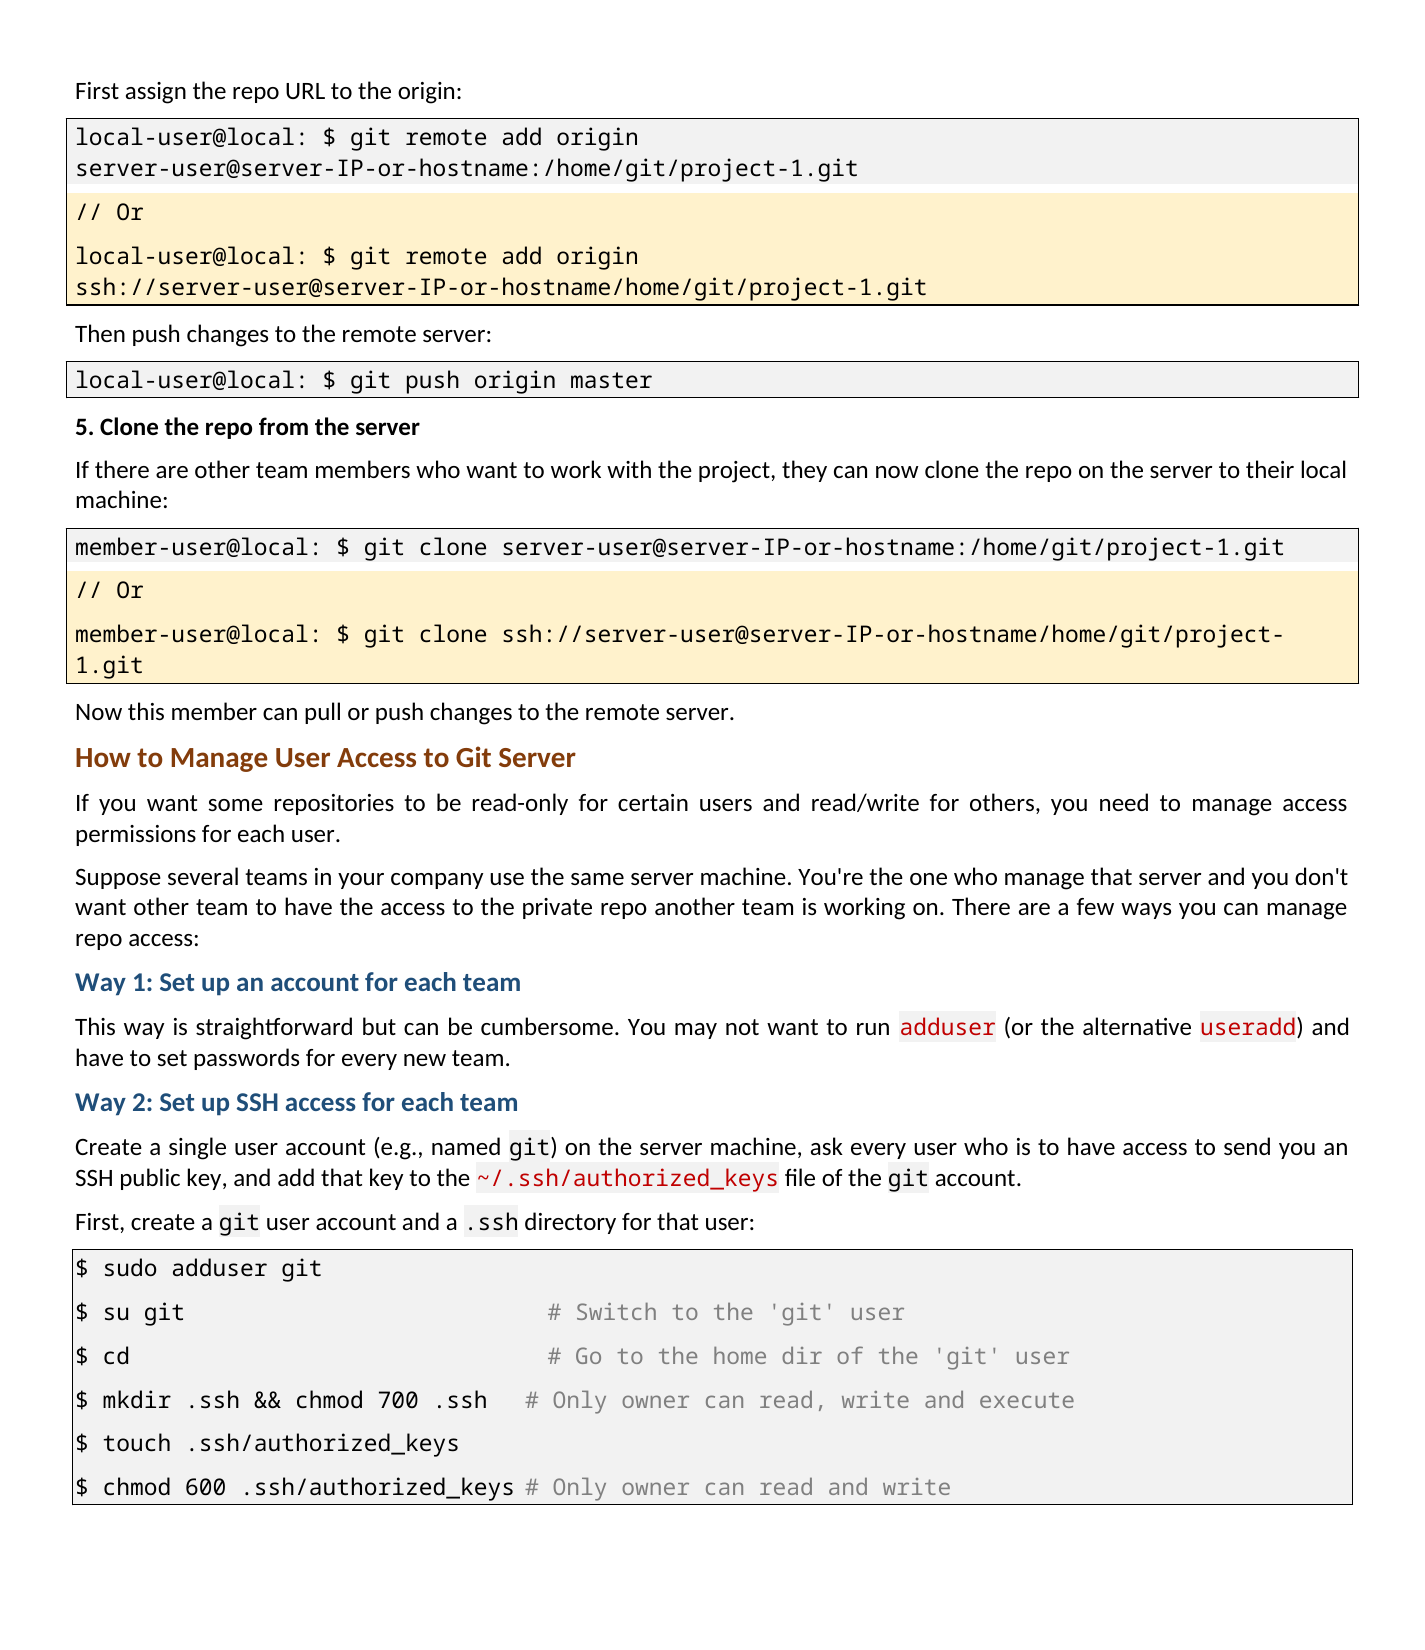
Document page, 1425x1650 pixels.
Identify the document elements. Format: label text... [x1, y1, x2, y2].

text If there are other team members who want to work with the project, they can now clone the repo on the server to their local machine: [75, 454, 1350, 515]
text local-user@local: $ git remote add origin server-user@server-IP-or-hostname:/home/git/project-1.git [67, 119, 1358, 184]
text local-user@local: $ git push origin master [67, 362, 1358, 397]
text local-user@local: $ git remote add origin ssh://server-user@server-IP-or-hostname/home/git/project-1.git [67, 237, 1358, 304]
text $ chmod 600 .ssh/authorized_keys # Only owner can read and write [73, 1468, 1352, 1504]
text // Or [67, 571, 1358, 606]
text Now this member can pull or push changes to the remote server. [75, 696, 1350, 727]
text member-user@local: $ git clone server-user@server-IP-or-hostname:/home/git/project-1.git [67, 529, 1358, 562]
text Create a single user account (e.g., named git) on the server machine, ask every user who is to have access to send you an SSH public key, and add that key to the ~/.ssh/authorized_keys file of the git account. [75, 1130, 509, 1193]
text First, create a git user account and a .ssh directory for that user: [75, 1205, 219, 1237]
text First, create a git user account and a .ssh directory for that user: [260, 1205, 464, 1237]
text // Or [67, 193, 1358, 227]
text $ sudo adduser git [73, 1250, 1352, 1283]
text $ su git # Switch to the 'git' user [73, 1293, 1352, 1327]
subtitle Way 2: Set up SSH access for each team [75, 1085, 1350, 1118]
text First, create a git user account and a .ssh directory for that user: [518, 1205, 1350, 1237]
text member-user@local: $ git clone ssh://server-user@server-IP-or-hostname/home/git/project-1.git [67, 615, 1358, 683]
text Suppose several teams in your company use the same server machine. You're the one who manage that server and you don't want other team to have the access to the private repo another team is working on. There are a few ways you can manage repo access: [75, 861, 1350, 953]
subtitle How to Manage User Access to Git Server [75, 739, 1350, 775]
subtitle Way 1: Set up an account for each team [75, 965, 1350, 998]
text If you want some repositories to be read-only for certain users and read/write for others, you need to manage access permissions for each user. [75, 787, 1350, 848]
text $ touch .ssh/authorized_keys [73, 1424, 1352, 1458]
text 5. Clone the repo from the server [75, 411, 1350, 442]
text Create a single user account (e.g., named git) on the server machine, ask every user who is to have access to send you an SSH public key, and add that key to the ~/.ssh/authorized_keys file of the git account. [550, 1130, 1350, 1193]
text $ mkdir .ssh && chmod 700 .ssh # Only owner can read, write and execute [73, 1380, 1352, 1415]
text First assign the repo URL to the origin: [75, 75, 1350, 106]
text This way is straightforward but can be cumbersome. You may not want to run adduser (or the alternative useradd) and have to set passwords for every new team. [75, 1011, 1350, 1072]
text Then push changes to the remote server: [75, 318, 1350, 348]
text $ cd # Go to the home dir of the 'git' user [73, 1337, 1352, 1371]
